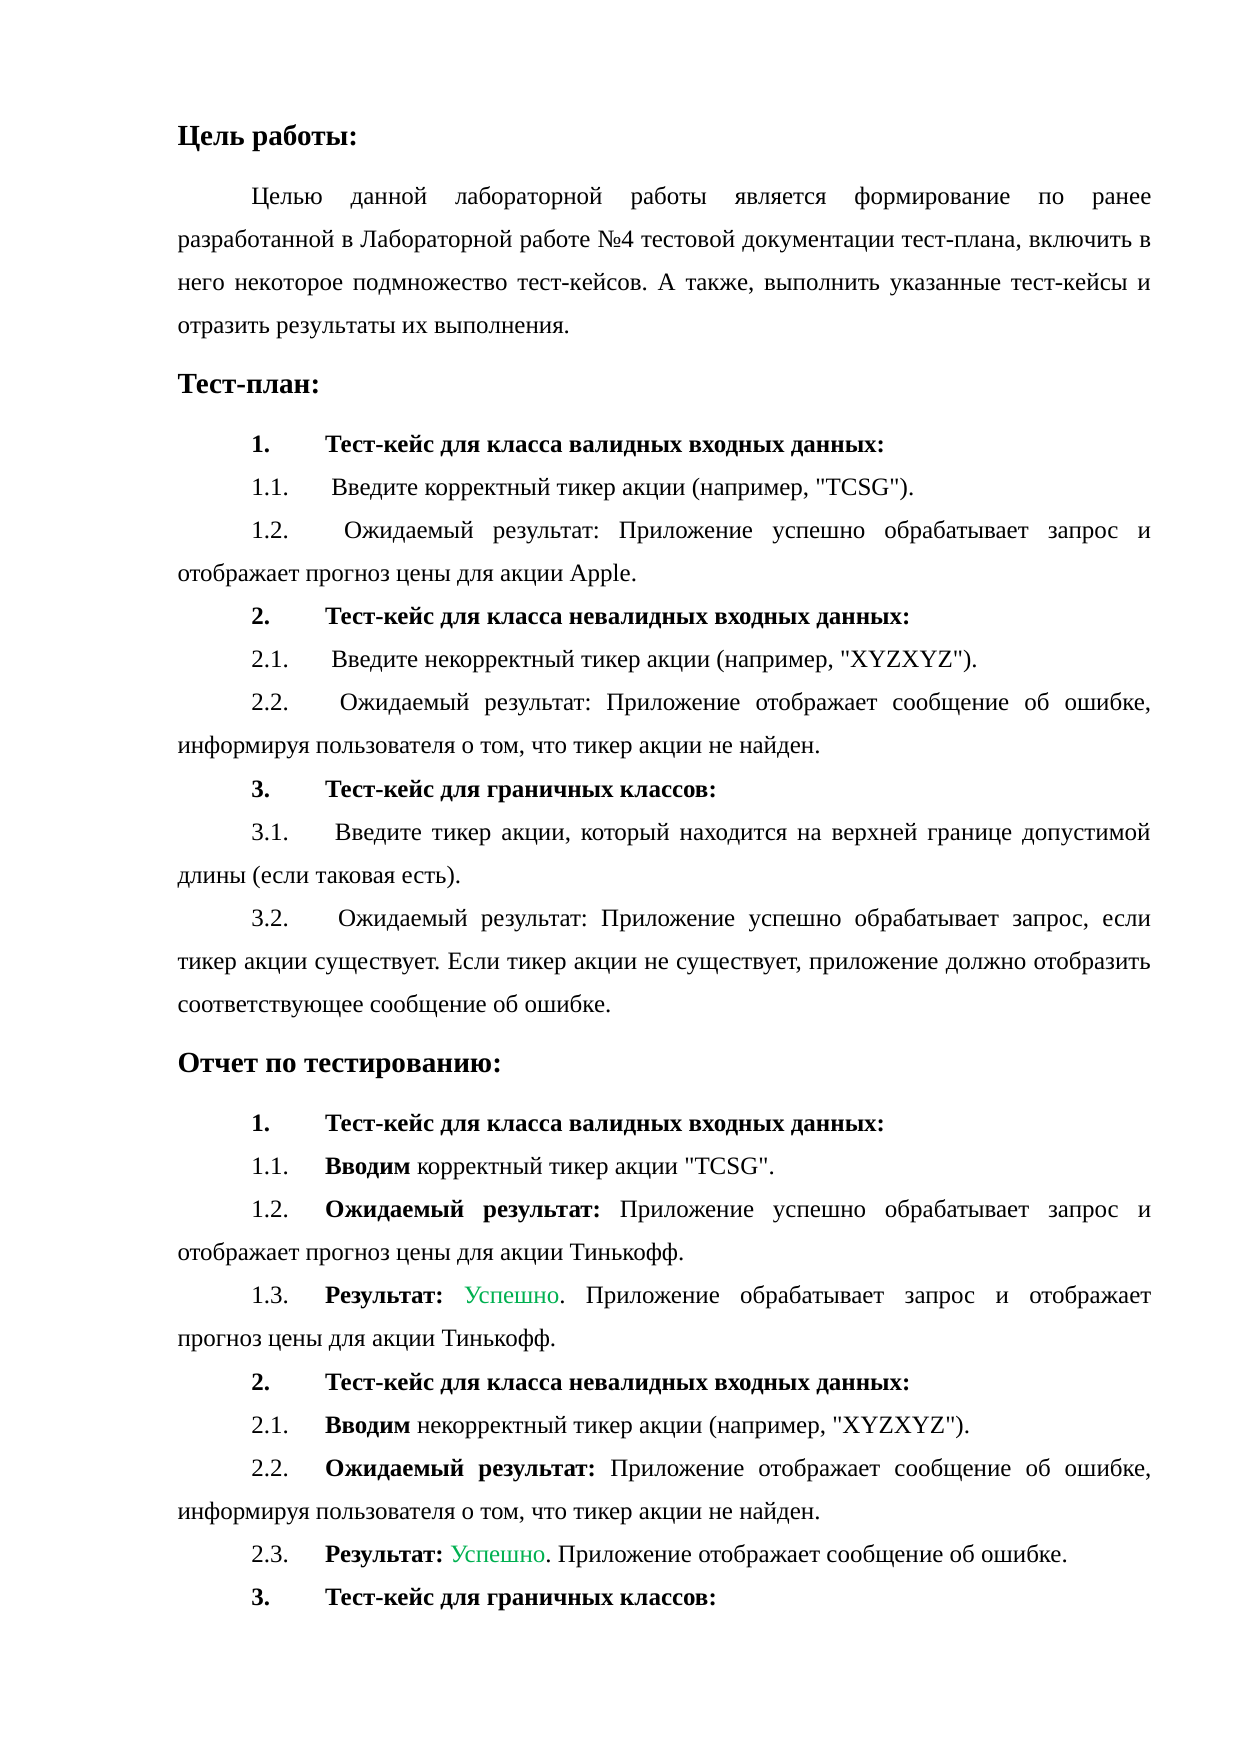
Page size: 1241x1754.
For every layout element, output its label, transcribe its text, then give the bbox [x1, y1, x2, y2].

list Тест-кейс для граничных классов: [177, 774, 1152, 802]
list Тест-кейс для класса валидных входных данных: [177, 429, 1152, 457]
list Ожидаемый результат: Приложение успешно обрабатывает запрос и отображает прогноз цены для акции Тинькофф. [177, 1194, 1152, 1266]
list Вводим некорректный тикер акции (например, "XYZXYZ"). [177, 1410, 1152, 1438]
list Вводим корректный тикер акции "TCSG". [177, 1151, 1152, 1180]
list Тест-кейс для граничных классов: [177, 1582, 1152, 1611]
list Ожидаемый результат: Приложение успешно обрабатывает запрос, если тикер акции существует. Если тикер акции не существует, приложение должно отобразить соответствующее сообщение об ошибке. [177, 903, 1152, 1018]
list Ожидаемый результат: Приложение успешно обрабатывает запрос и отображает прогноз цены для акции Apple. [177, 515, 1152, 587]
list Ожидаемый результат: Приложение отображает сообщение об ошибке, информируя пользователя о том, что тикер акции не найден. [177, 1453, 1152, 1525]
list Введите некорректный тикер акции (например, "XYZXYZ"). [177, 644, 1152, 673]
list Результат: Успешно. Приложение обрабатывает запрос и отображает прогноз цены для акции Тинькофф. [177, 1280, 1152, 1352]
list Ожидаемый результат: Приложение отображает сообщение об ошибке, информируя пользователя о том, что тикер акции не найден. [177, 687, 1152, 759]
list Тест-кейс для класса невалидных входных данных: [177, 1367, 1152, 1395]
text Отчет по тестированию: [177, 1045, 1152, 1078]
list Введите тикер акции, который находится на верхней границе допустимой длины (если таковая есть). [177, 817, 1152, 889]
subtitle Тест-план: [177, 366, 1152, 399]
list Тест-кейс для класса валидных входных данных: [177, 1108, 1152, 1137]
list Введите корректный тикер акции (например, "TCSG"). [177, 472, 1152, 501]
list Результат: Успешно. Приложение отображает сообщение об ошибке. [177, 1539, 1152, 1568]
text Целью данной лабораторной работы является формирование по ранее разработанной в Лабораторной работе №4 тестовой документации тест-плана, включить в него некоторое подмножество тест-кейсов. А также, выполнить указанные тест-кейсы и отразить результаты их выполнения. [177, 181, 1152, 339]
list Тест-кейс для класса невалидных входных данных: [177, 601, 1152, 630]
subtitle Цель работы: [177, 118, 1152, 152]
